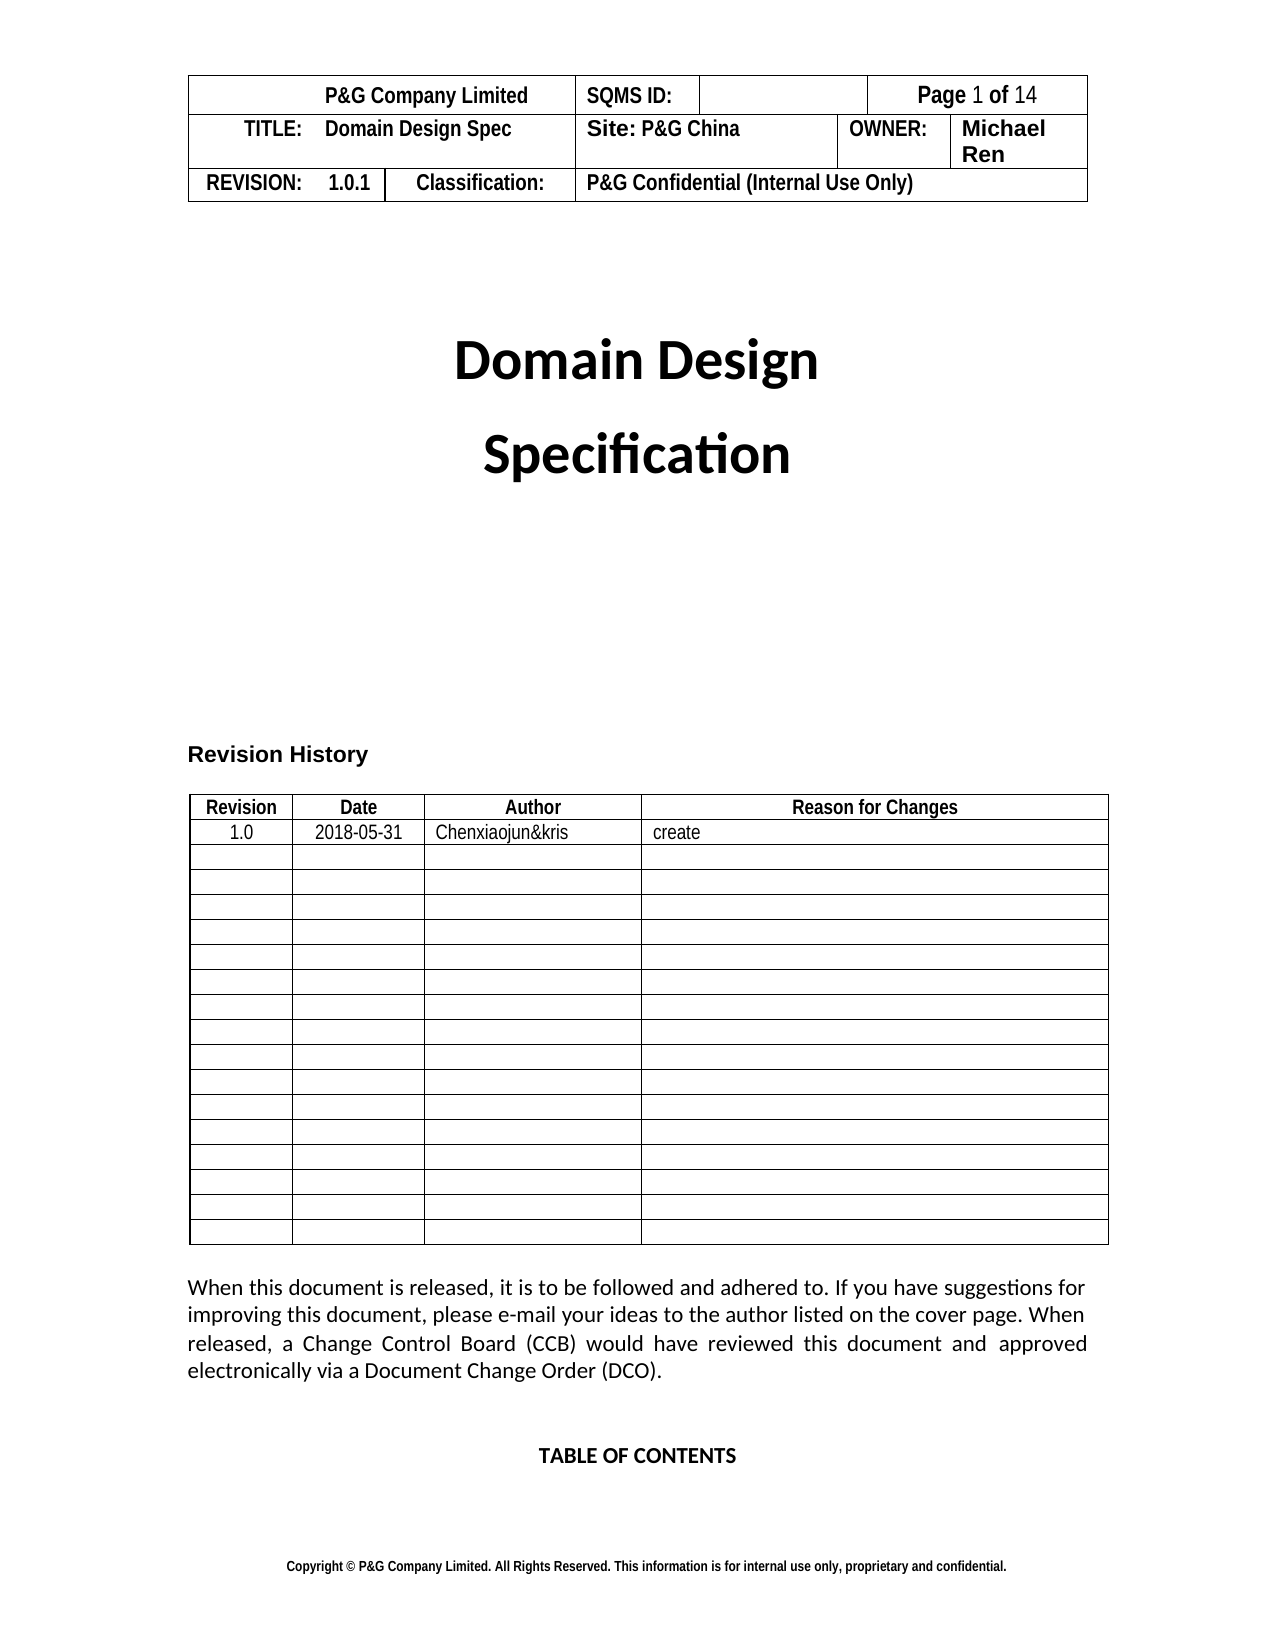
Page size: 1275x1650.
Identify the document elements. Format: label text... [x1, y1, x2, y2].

table_cell [191, 1170, 292, 1193]
table_cell [425, 1020, 641, 1043]
table_cell [191, 895, 292, 918]
table_cell [425, 970, 641, 993]
table_cell [191, 1020, 292, 1043]
table_cell [642, 870, 1108, 893]
table_cell [293, 870, 424, 893]
table_cell [425, 1170, 641, 1193]
table_cell [425, 845, 641, 868]
table_cell [642, 1045, 1108, 1068]
table_cell create [642, 820, 1108, 843]
table_header Reason for Changes [642, 795, 1108, 818]
table_cell [293, 1170, 424, 1193]
table_cell [642, 1145, 1108, 1168]
table_cell [642, 945, 1108, 968]
table_cell [642, 1095, 1108, 1118]
table_cell [642, 1020, 1108, 1043]
table_cell [191, 920, 292, 943]
text Specification [187, 417, 1087, 488]
table_cell [293, 995, 424, 1018]
table_cell [425, 1095, 641, 1118]
table_cell [642, 1220, 1108, 1243]
table_cell [293, 1220, 424, 1243]
table_cell [642, 1195, 1108, 1218]
table_cell [293, 1195, 424, 1218]
table_header Author [425, 795, 641, 818]
table_cell [642, 1070, 1108, 1093]
table_header Date [293, 795, 424, 818]
table_cell [191, 1095, 292, 1118]
table_cell [425, 1195, 641, 1218]
table_cell 1.0 [191, 820, 292, 843]
table_cell [642, 995, 1108, 1018]
table_cell [293, 1020, 424, 1043]
text Revision History [187, 741, 1087, 767]
table_cell [293, 1070, 424, 1093]
table_cell [642, 1170, 1108, 1193]
table_cell [191, 1120, 292, 1143]
table_cell [191, 1045, 292, 1068]
table_cell [642, 895, 1108, 918]
table_cell [293, 945, 424, 968]
table_cell Chenxiaojun&kris [425, 820, 641, 843]
table_cell [425, 870, 641, 893]
table_cell [642, 970, 1108, 993]
table_cell [425, 1120, 641, 1143]
table_cell [293, 1145, 424, 1168]
table_cell [425, 895, 641, 918]
table_cell [425, 945, 641, 968]
table_cell [293, 1095, 424, 1118]
table_header Revision [191, 795, 292, 818]
table_cell [425, 1145, 641, 1168]
table_cell [191, 845, 292, 868]
table_cell [293, 970, 424, 993]
text Domain Design [187, 322, 1087, 394]
table_cell [191, 995, 292, 1018]
table_cell [293, 1120, 424, 1143]
table_cell [191, 1070, 292, 1093]
table_cell [191, 970, 292, 993]
table_cell [425, 1220, 641, 1243]
table_cell 2018-05-31 [293, 820, 424, 843]
table_cell [293, 895, 424, 918]
table_cell [191, 1145, 292, 1168]
table_cell [425, 995, 641, 1018]
table_cell [425, 920, 641, 943]
table_cell [293, 845, 424, 868]
table_cell [642, 845, 1108, 868]
table_cell [425, 1045, 641, 1068]
table_cell [191, 1220, 292, 1243]
table_cell [293, 920, 424, 943]
text TABLE OF CONTENTS [187, 1441, 1087, 1469]
table_cell [191, 1195, 292, 1218]
table_cell [191, 870, 292, 893]
table_cell [293, 1045, 424, 1068]
table_cell [642, 1120, 1108, 1143]
table_cell [425, 1070, 641, 1093]
table_cell [191, 945, 292, 968]
text When this document is released, it is to be followed and adhered to. If you have suggestions for improving this document, please e-mail your ideas to the author listed on the cover page. When released, a Change Control Board (CCB) would have reviewed this document and approved electronically via a Document Change Order (DCO). [187, 1273, 1087, 1385]
table_cell [642, 920, 1108, 943]
